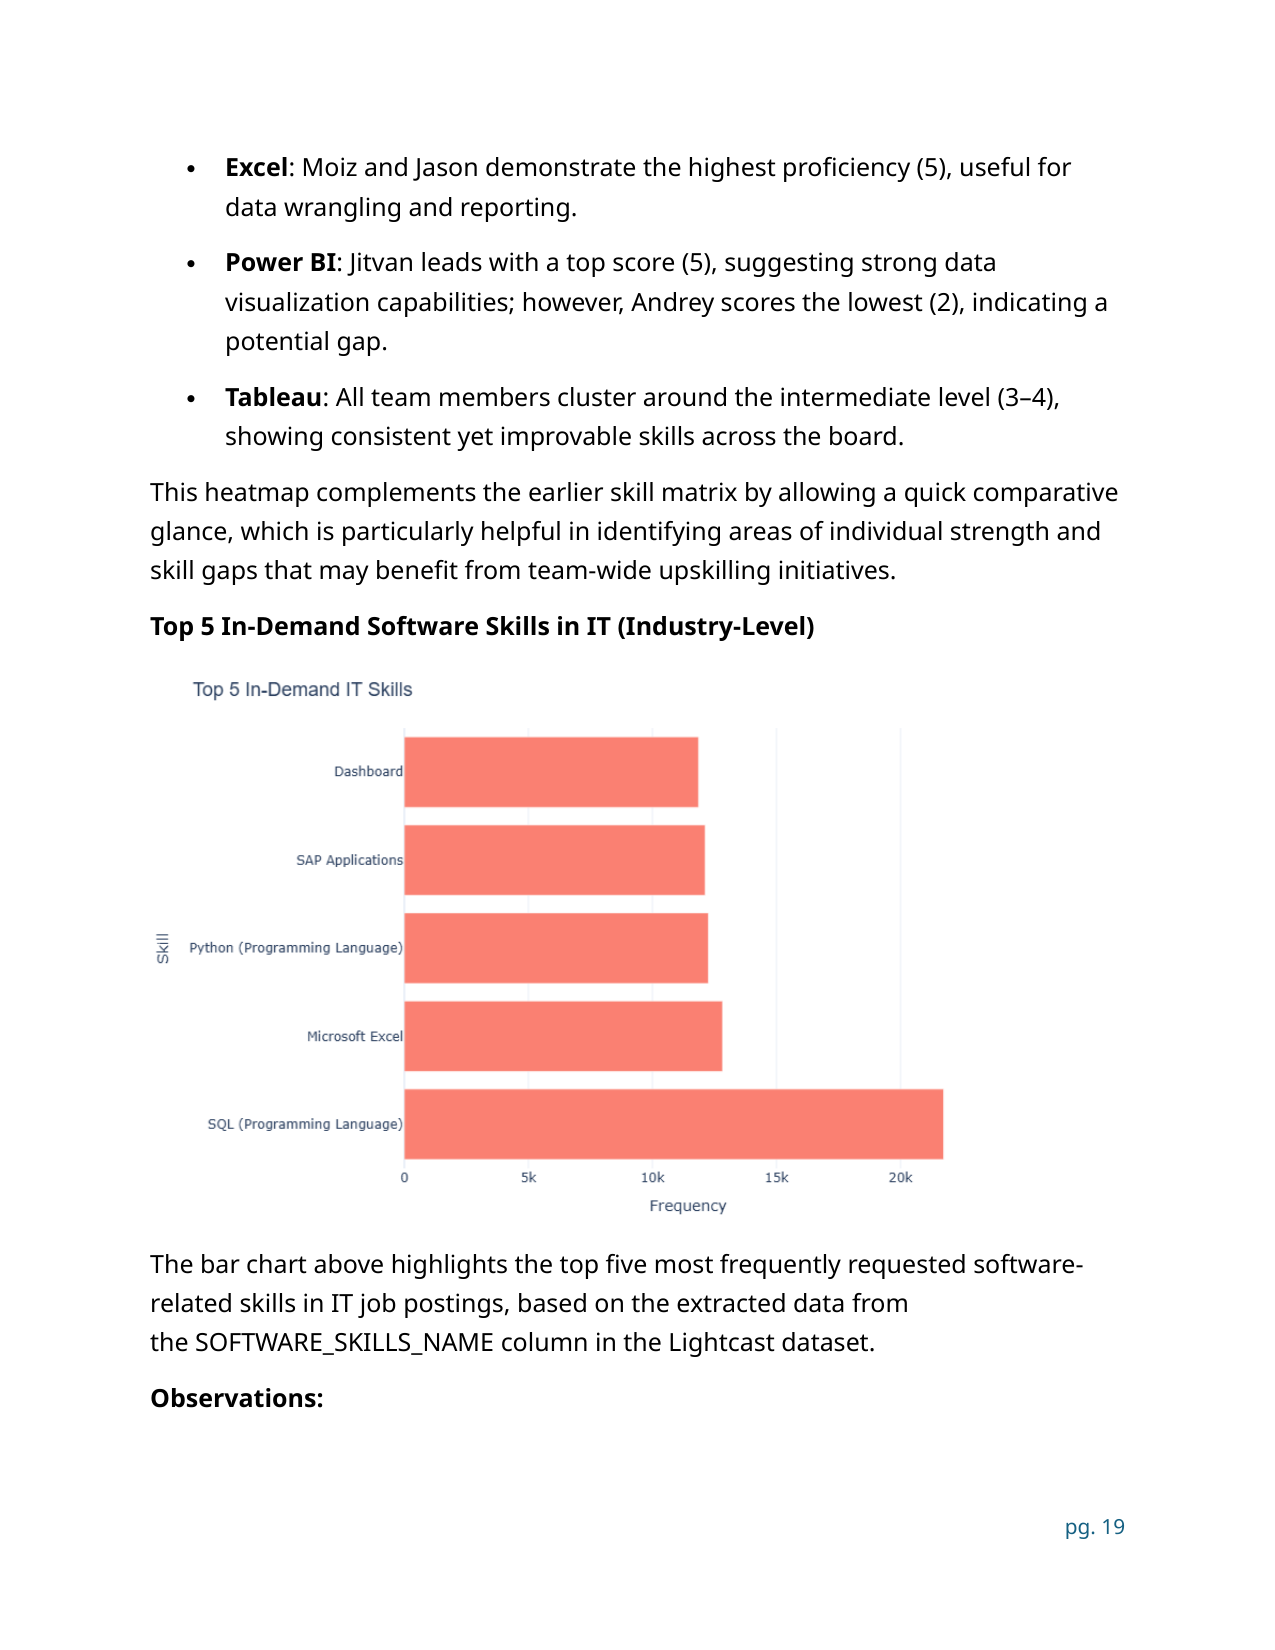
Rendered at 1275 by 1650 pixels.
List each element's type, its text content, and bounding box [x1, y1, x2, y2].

list Power BI: Jitvan leads with a top score (5), suggesting strong data visualization capabilities; however, Andrey scores the lowest (2), indicating a potential gap. [187, 245, 1125, 357]
list Tableau: All team members cluster around the intermediate level (3–4), showing consistent yet improvable skills across the board. [187, 379, 1125, 452]
list Excel: Moiz and Jason demonstrate the highest proficiency (5), useful for data wrangling and reporting. [187, 150, 1125, 223]
text The bar chart above highlights the top five most frequently requested software-related skills in IT job postings, based on the extracted data from the SOFTWARE_SKILLS_NAME column in the Lightcast dataset. [150, 1247, 1125, 1359]
text Observations: [150, 1381, 1125, 1415]
picture [150, 664, 1004, 1225]
text This heatmap complements the earlier skill matrix by allowing a quick comparative glance, which is particularly helpful in identifying areas of individual strength and skill gaps that may benefit from team-wide upskilling initiatives. [150, 474, 1125, 587]
text Top 5 In-Demand Software Skills in IT (Industry-Level) [150, 608, 1125, 642]
